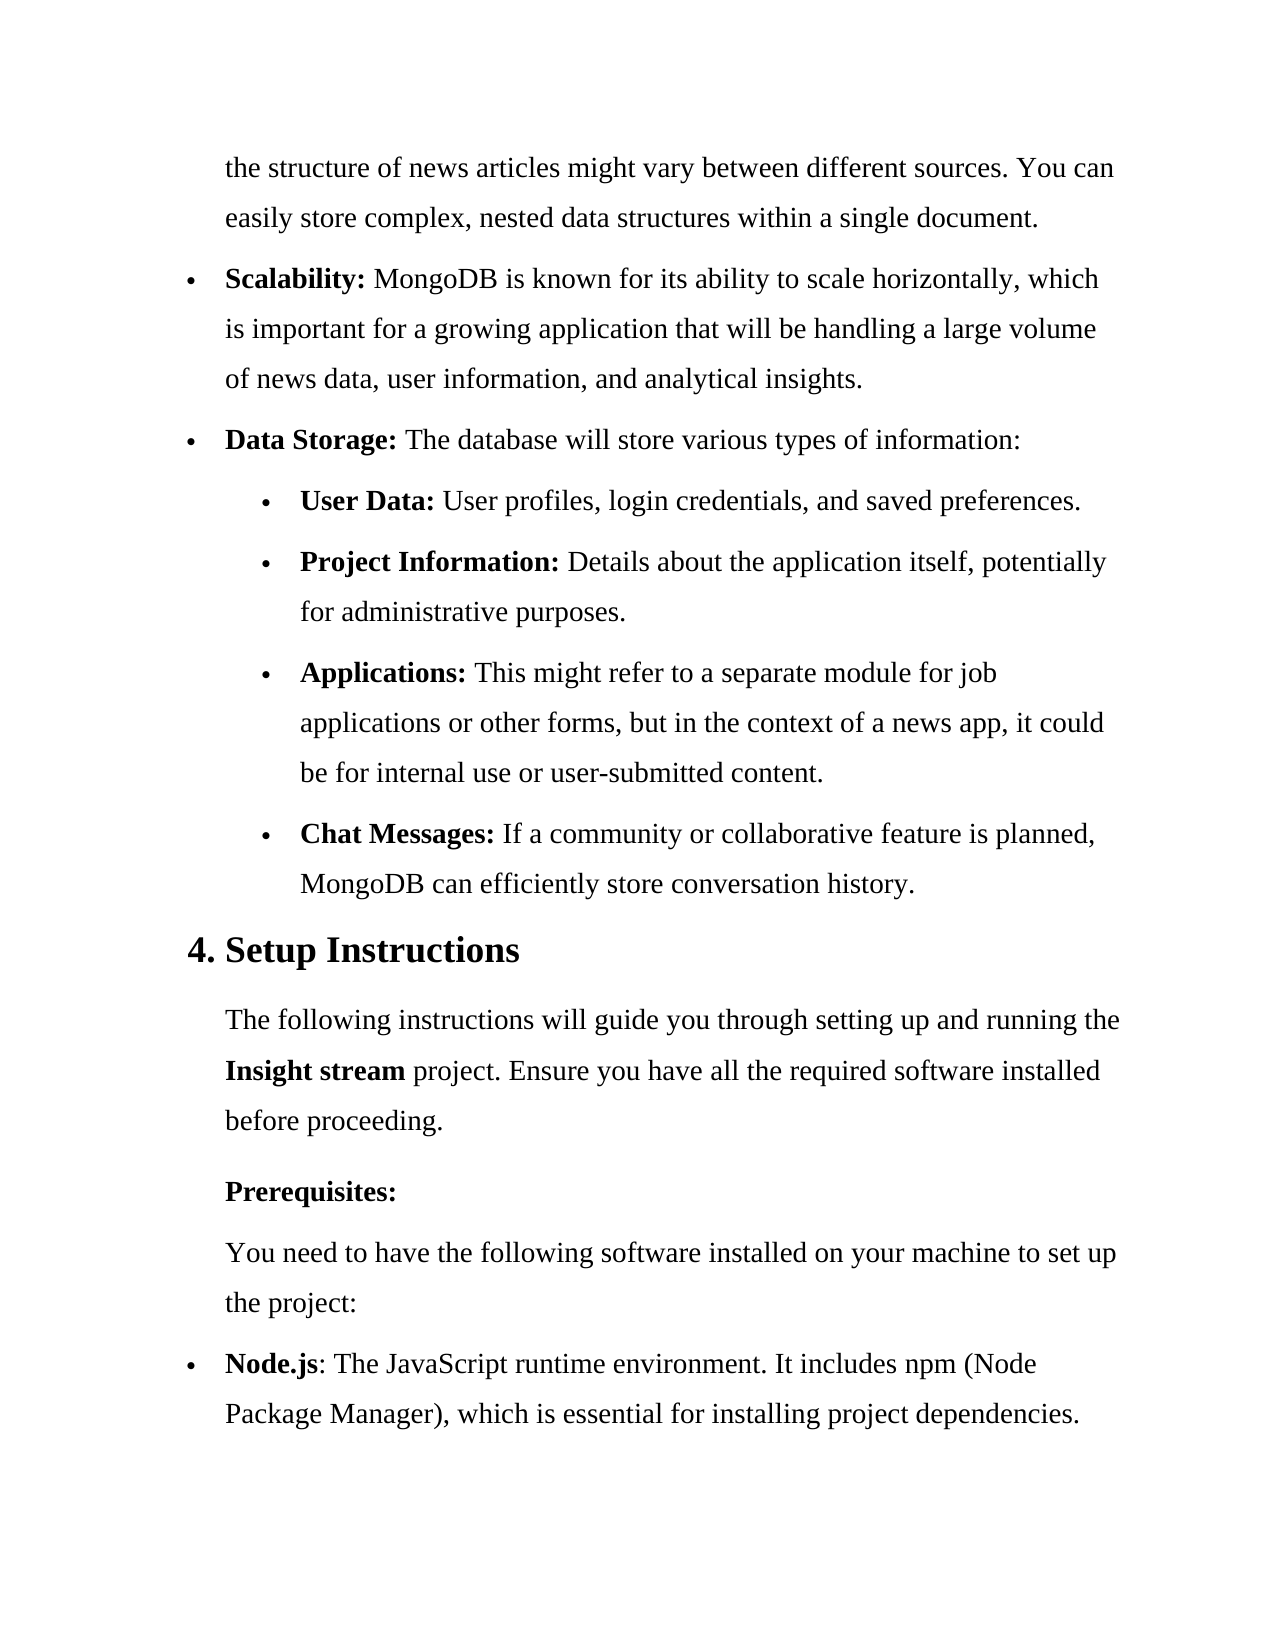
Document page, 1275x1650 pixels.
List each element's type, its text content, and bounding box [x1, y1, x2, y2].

list Chat Messages: If a community or collaborative feature is planned, MongoDB can efficiently store conversation history. [262, 816, 1125, 900]
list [187, 150, 1125, 234]
list Scalability: MongoDB is known for its ability to scale horizontally, which is important for a growing application that will be handling a large volume of news data, user information, and analytical insights. [187, 261, 1125, 395]
text The following instructions will guide you through setting up and running the Insight stream project. Ensure you have all the required software installed before proceeding. [225, 1002, 1125, 1137]
text You need to have the following software installed on your machine to set up the project: [225, 1235, 1125, 1319]
subtitle Prerequisites: [225, 1174, 1125, 1208]
list Data Storage: The database will store various types of information: [187, 422, 1125, 456]
list User Data: User profiles, login credentials, and saved preferences. [262, 483, 1125, 517]
list Node.js: The JavaScript runtime environment. It includes npm (Node Package Manager), which is essential for installing project dependencies. [187, 1346, 1125, 1430]
list Applications: This might refer to a separate module for job applications or other forms, but in the context of a news app, it could be for internal use or user-submitted content. [262, 655, 1125, 789]
list Project Information: Details about the application itself, potentially for administrative purposes. [262, 544, 1125, 628]
list Setup Instructions [187, 927, 1125, 970]
